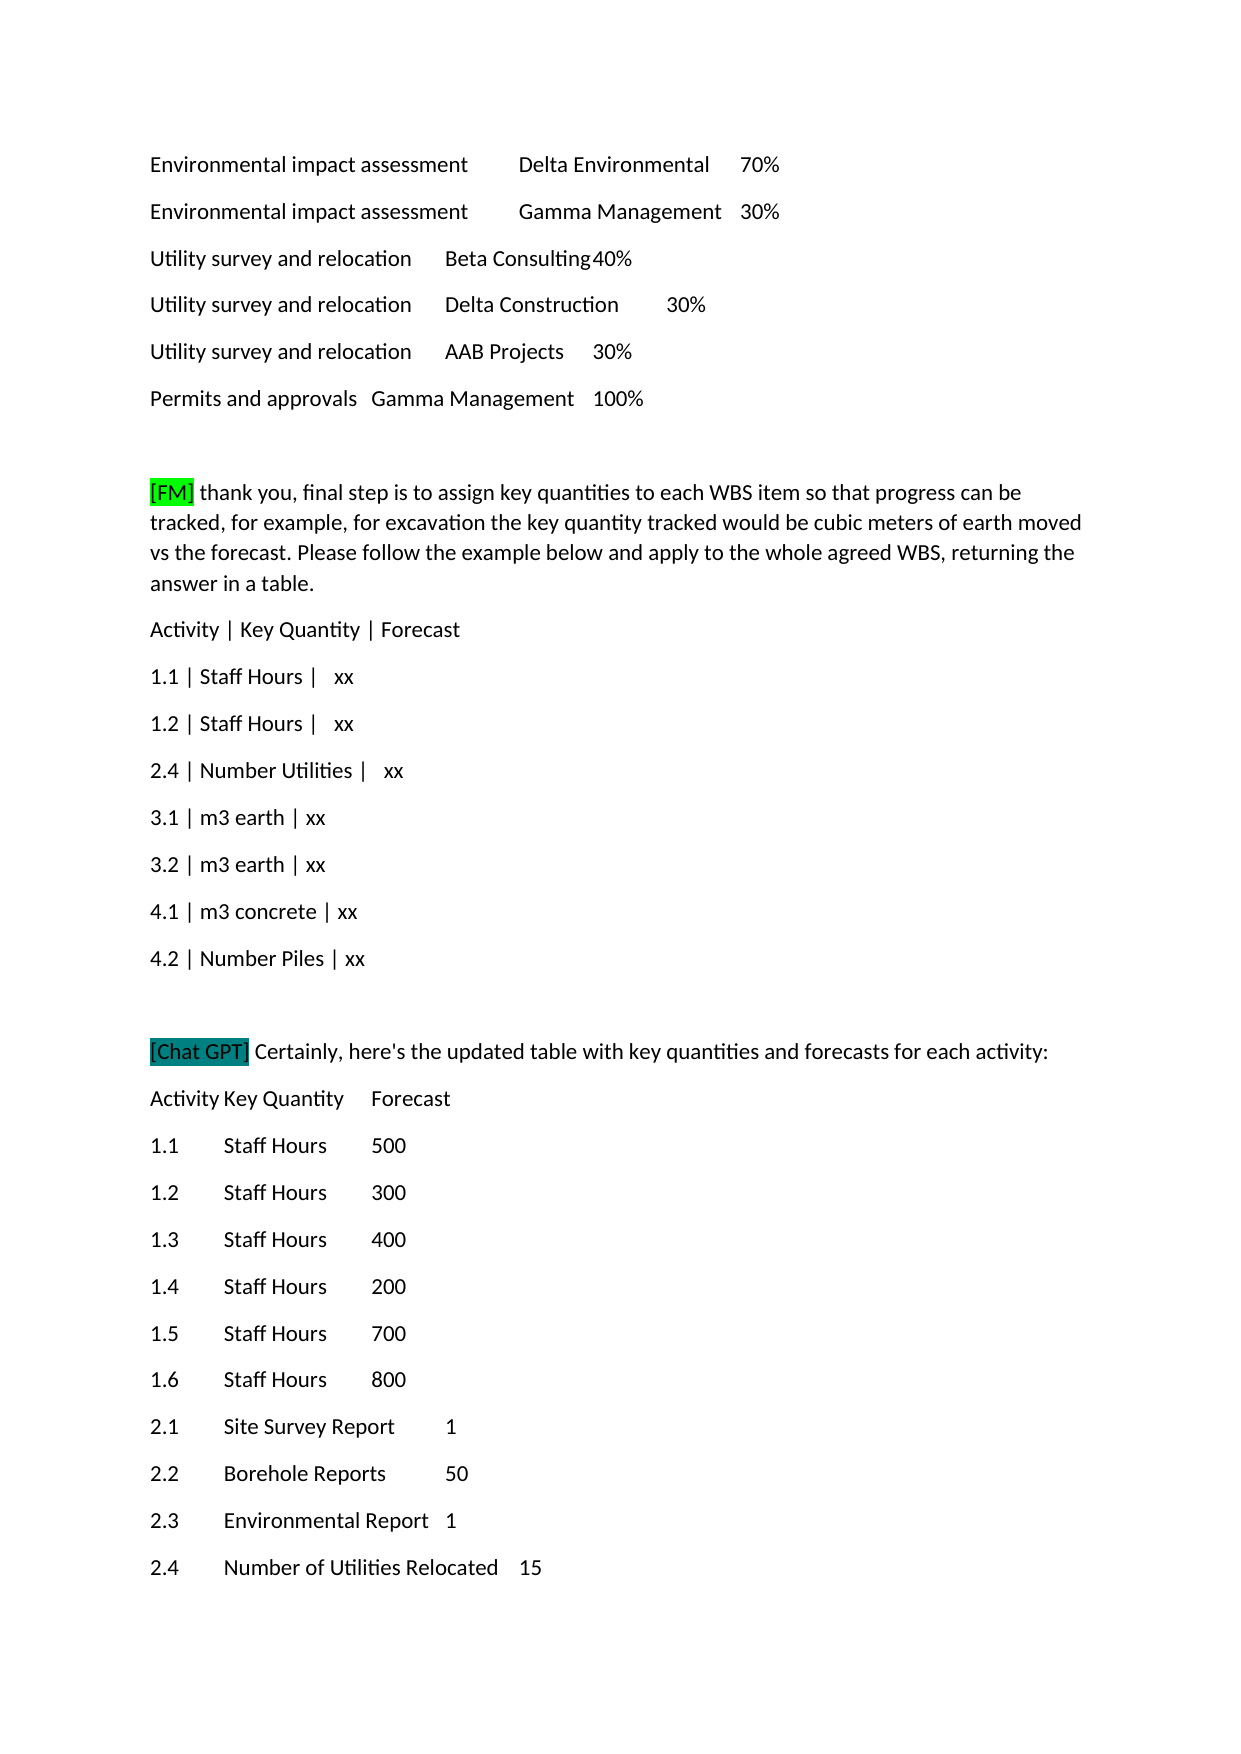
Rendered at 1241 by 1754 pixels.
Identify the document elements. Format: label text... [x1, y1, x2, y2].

text 1.5 Staff Hours 700 [150, 1319, 1090, 1347]
text [Chat GPT] Certainly, here's the updated table with key quantities and forecasts for each activity: [150, 1037, 1090, 1066]
text 4.1 | m3 concrete | xx [150, 897, 1090, 925]
text Environmental impact assessment Gamma Management 30% [150, 197, 1090, 225]
text 1.1 | Staff Hours | xx [150, 662, 1090, 691]
text Utility survey and relocation Delta Construction 30% [150, 291, 1090, 319]
text Permits and approvals Gamma Management 100% [150, 384, 1090, 412]
text Utility survey and relocation Beta Consulting 40% [150, 244, 1090, 272]
text 1.3 Staff Hours 400 [150, 1225, 1090, 1253]
text Activity Key Quantity Forecast [150, 1084, 1090, 1112]
text 2.4 | Number Utilities | xx [150, 756, 1090, 784]
text Utility survey and relocation AAB Projects 30% [150, 337, 1090, 366]
text 3.2 | m3 earth | xx [150, 850, 1090, 878]
text 2.2 Borehole Reports 50 [150, 1459, 1090, 1487]
text [FM] thank you, final step is to assign key quantities to each WBS item so that progress can be tracked, for example, for excavation the key quantity tracked would be cubic meters of earth moved vs the forecast. Please follow the example below and apply to the whole agreed WBS, returning the answer in a table. [150, 478, 1090, 597]
text 2.4 Number of Utilities Relocated 15 [150, 1553, 1090, 1581]
text 2.1 Site Survey Report 1 [150, 1412, 1090, 1441]
text Activity | Key Quantity | Forecast [150, 616, 1090, 644]
text 3.1 | m3 earth | xx [150, 803, 1090, 831]
text 4.2 | Number Piles | xx [150, 944, 1090, 972]
text 1.2 Staff Hours 300 [150, 1178, 1090, 1206]
text Environmental impact assessment Delta Environmental 70% [150, 150, 1090, 178]
text 1.1 Staff Hours 500 [150, 1131, 1090, 1159]
text 1.4 Staff Hours 200 [150, 1272, 1090, 1300]
text 1.2 | Staff Hours | xx [150, 709, 1090, 737]
text 2.3 Environmental Report 1 [150, 1506, 1090, 1534]
text 1.6 Staff Hours 800 [150, 1366, 1090, 1394]
